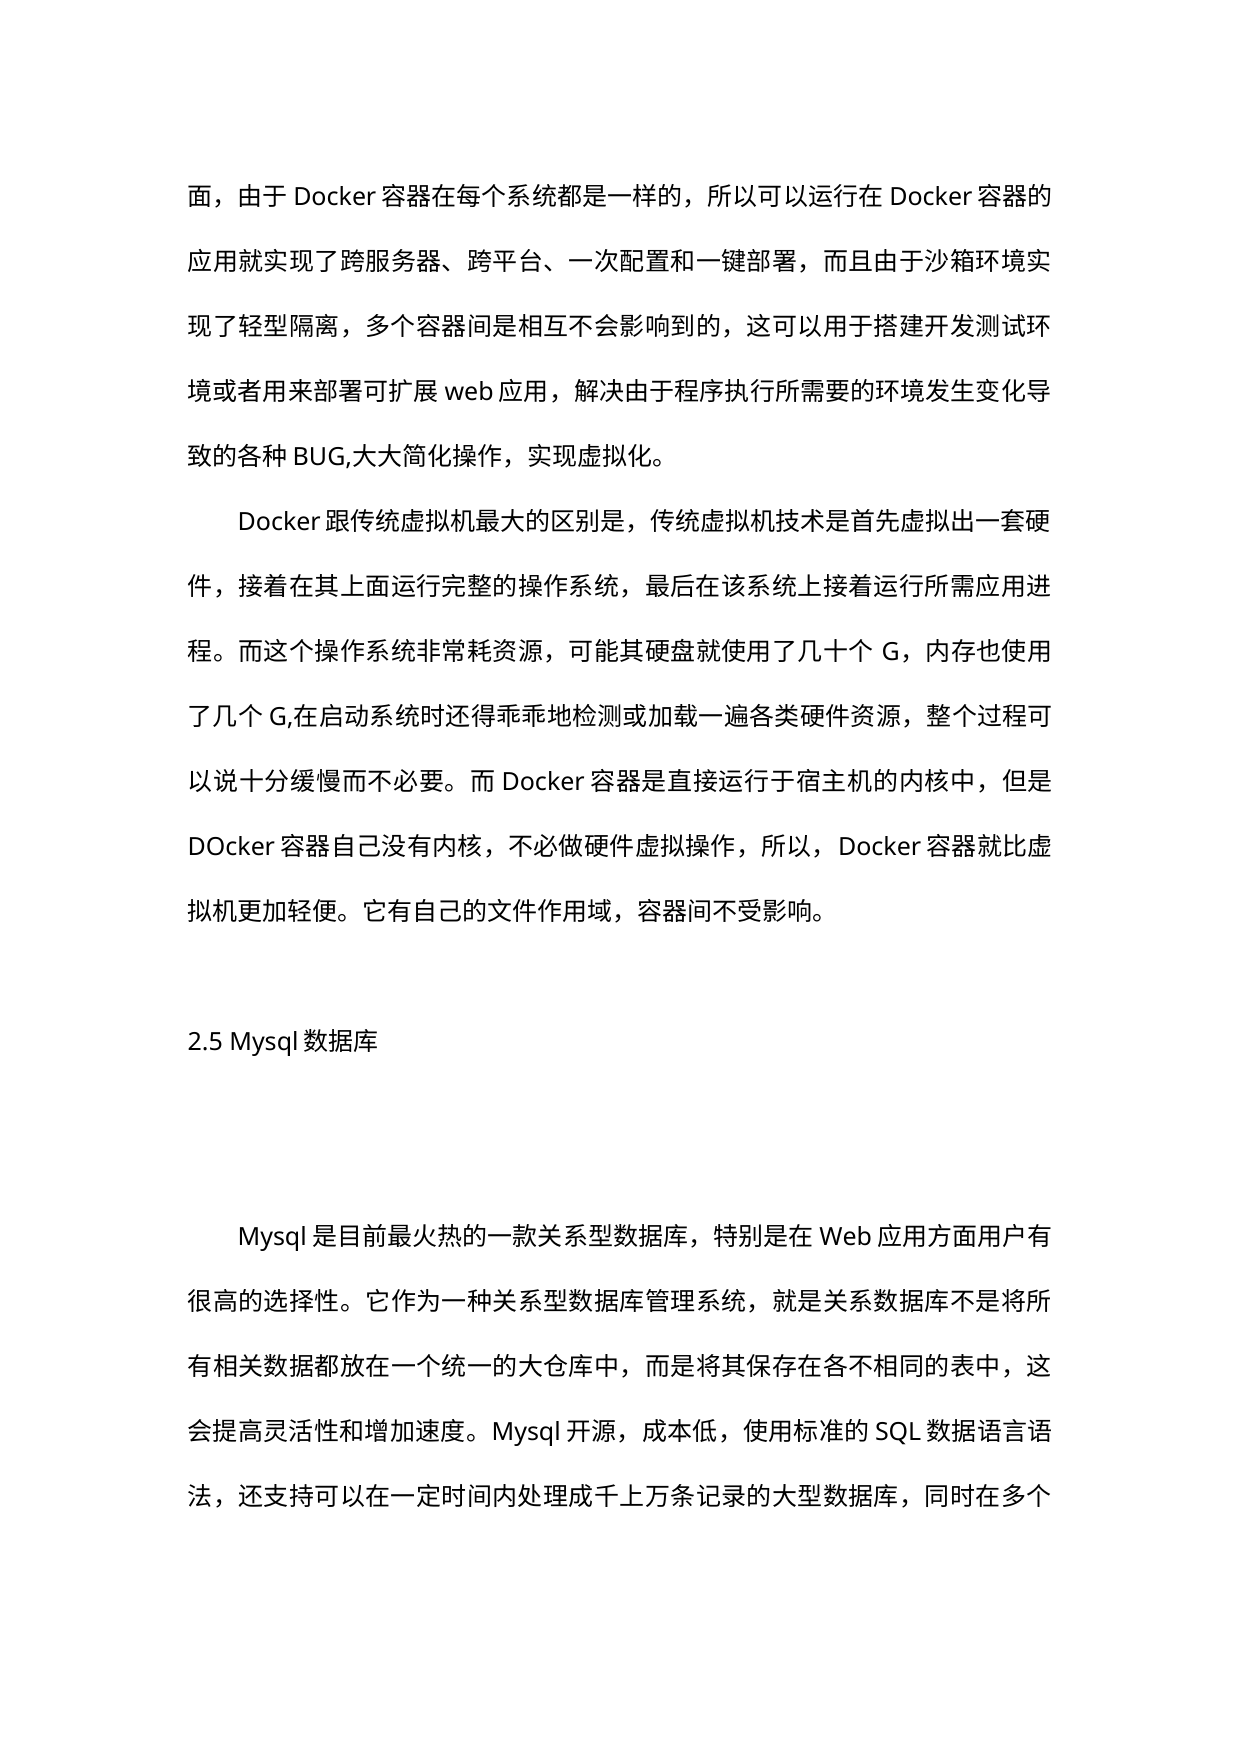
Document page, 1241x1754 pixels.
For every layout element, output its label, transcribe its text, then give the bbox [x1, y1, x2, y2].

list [187, 1202, 1053, 1527]
list Docker跟传统虚拟机最大的区别是，传统虚拟机技术是首先虚拟出一套硬件，接着在其上面运行完整的操作系统，最后在该系统上接着运行所需应用进程。而这个操作系统非常耗资源，可能其硬盘就使用了几十个G，内存也使用了几个G,在启动系统时还得乖乖地检测或加载一遍各类硬件资源，整个过程可以说十分缓慢而不必要。而Docker容器是直接运行于宿主机的内核中，但是DOcker容器自己没有内核，不必做硬件虚拟操作，所以，Docker容器就比虚拟机更加轻便。它有自己的文件作用域，容器间不受影响。 [187, 487, 1053, 942]
list 2.5 Mysql数据库 [187, 1007, 1053, 1072]
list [187, 162, 1053, 487]
